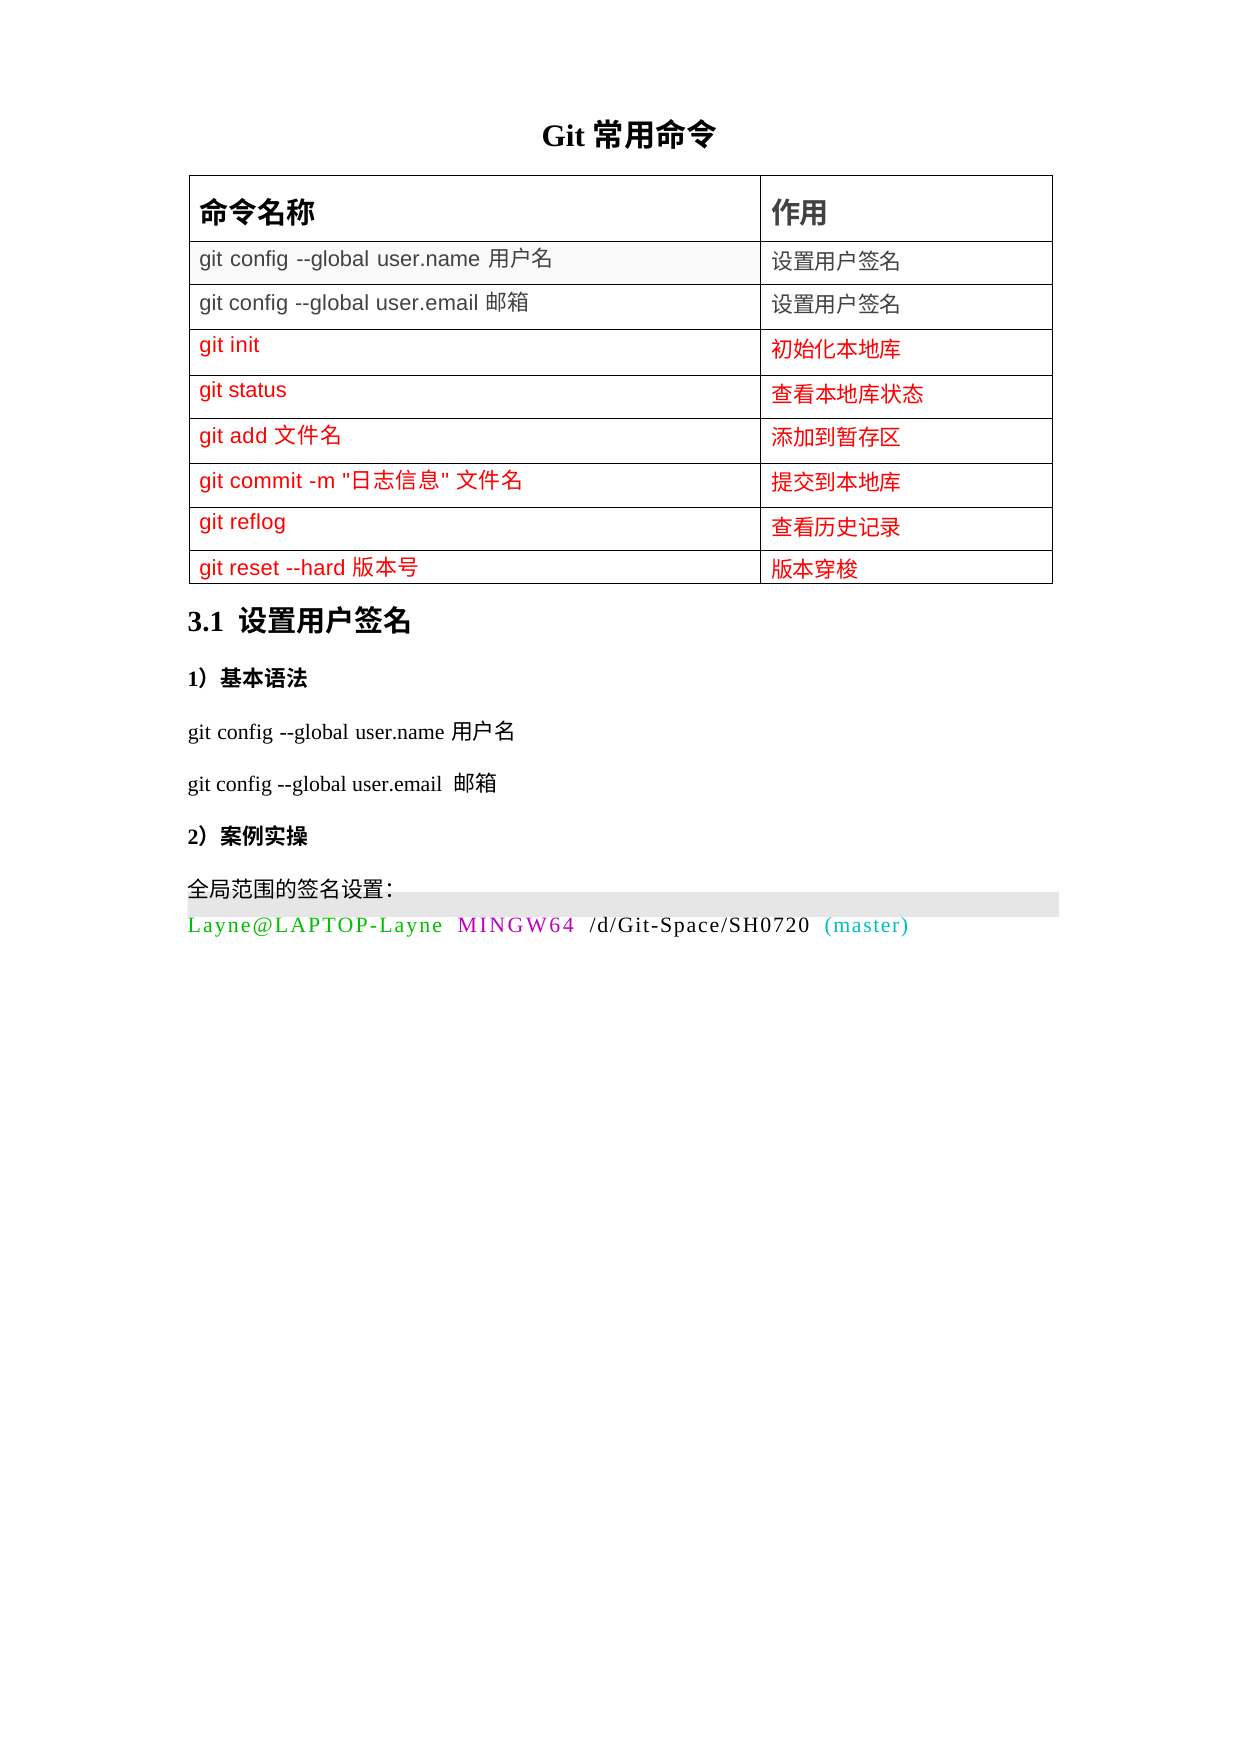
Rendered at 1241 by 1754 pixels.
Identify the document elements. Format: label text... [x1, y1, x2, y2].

text git config --global user.name 用户名 [188, 714, 1072, 746]
table_cell git status [190, 376, 760, 417]
table_cell git commit -m "日志信息" 文件名 [190, 464, 760, 507]
table_cell 查看本地库状态 [761, 376, 1052, 417]
text 全局范围的签名设置： [187, 873, 1072, 904]
table_cell 版本穿梭 [761, 551, 1052, 583]
table_header 命令名称 [190, 176, 760, 241]
text 2）案例实操 [187, 819, 517, 851]
table_header 作用 [761, 176, 1052, 241]
table_cell git add 文件名 [190, 419, 760, 463]
table_cell 添加到暂存区 [761, 419, 1052, 463]
table_cell git init [190, 330, 760, 374]
list 设置用户签名 [187, 600, 1072, 640]
table_cell 初始化本地库 [761, 330, 1052, 374]
table_cell 设置用户签名 [761, 242, 1052, 284]
table_cell git config --global user.name 用户名 [190, 242, 760, 284]
table_cell 查看历史记录 [761, 508, 1052, 550]
text Layne@LAPTOP-Layne MINGW64 /d/Git-Space/SH0720 (master) [187, 912, 1072, 938]
text 1）基本语法 [187, 663, 1072, 693]
table_cell git reset --hard 版本号 [190, 551, 760, 583]
table_cell 提交到本地库 [761, 464, 1052, 507]
table_cell git config --global user.email 邮箱 [190, 285, 760, 329]
table_cell 设置用户签名 [761, 285, 1052, 329]
text Git 常用命令 [187, 113, 1072, 156]
table_cell git reflog [190, 508, 760, 550]
text git config --global user.email 邮箱 [187, 768, 517, 798]
